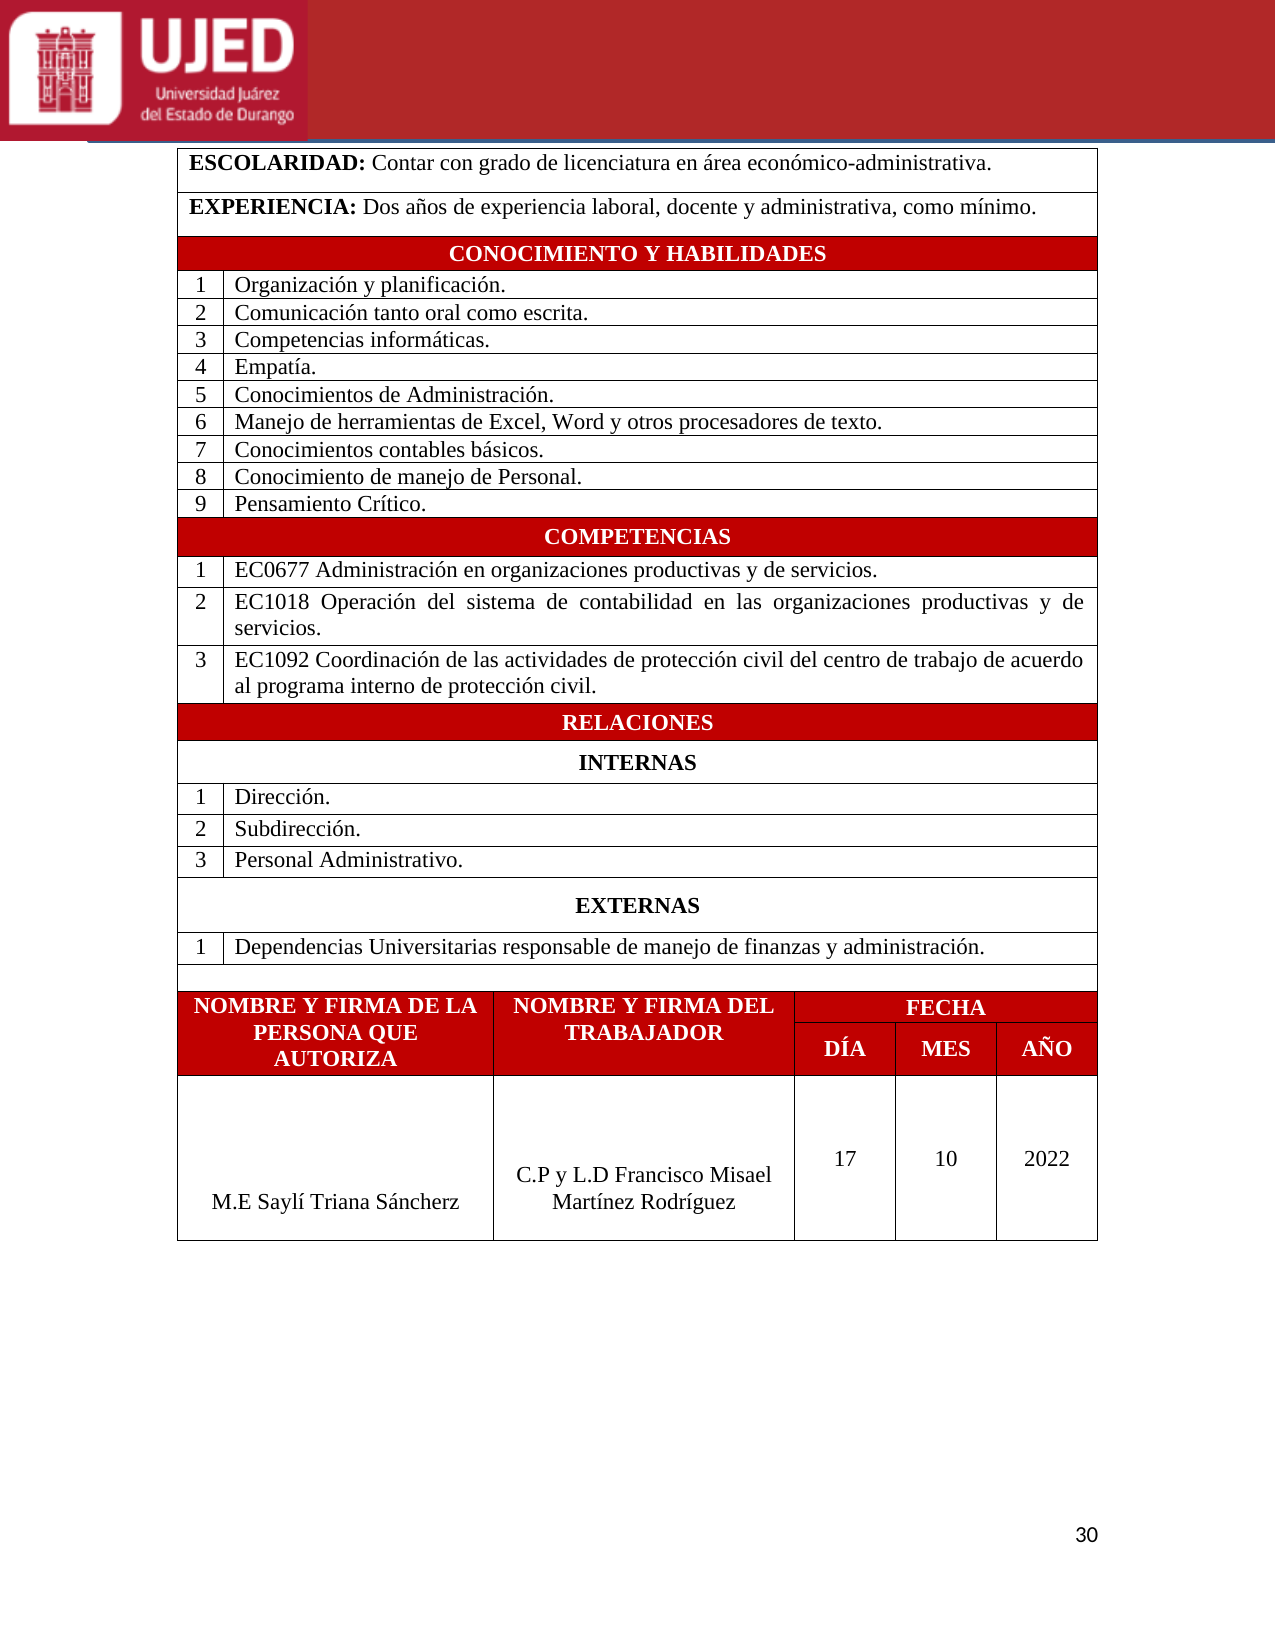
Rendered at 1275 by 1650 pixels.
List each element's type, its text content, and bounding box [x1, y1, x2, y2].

table_cell Comunicación tanto oral como escrita. [224, 299, 1097, 325]
table_cell Pensamiento Crítico. [224, 490, 1097, 517]
table_cell Conocimientos contables básicos. [224, 436, 1097, 462]
table_cell Conocimiento de manejo de Personal. [224, 463, 1097, 489]
table_cell 8 [178, 463, 223, 489]
table_cell 1 [178, 557, 223, 587]
table_cell C.P y L.D Francisco Misael Martínez Rodríguez [494, 1076, 794, 1240]
table_cell NOMBRE Y FIRMA DEL TRABAJADOR [494, 992, 794, 1075]
table_cell RELACIONES [178, 704, 1097, 740]
table_cell Conocimientos de Administración. [224, 381, 1097, 407]
table_cell COMPETENCIAS [178, 518, 1097, 556]
table_cell 5 [178, 381, 223, 407]
table_cell 10 [896, 1076, 996, 1240]
table_cell 6 [178, 408, 223, 434]
table_cell INTERNAS [178, 741, 1097, 782]
table_cell CONOCIMIENTO Y HABILIDADES [178, 237, 1097, 270]
table_cell FECHA [795, 992, 1097, 1022]
table_cell 3 [178, 646, 223, 703]
table_cell Organización y planificación. [224, 271, 1097, 298]
table_cell 1 [178, 271, 223, 298]
table_cell Dependencias Universitarias responsable de manejo de finanzas y administración. [224, 933, 1097, 964]
table_cell 2 [178, 815, 223, 846]
table_cell Manejo de herramientas de Excel, Word y otros procesadores de texto. [224, 408, 1097, 434]
table_cell Empatía. [224, 354, 1097, 380]
table_cell DÍA [795, 1023, 895, 1075]
table_cell 1 [178, 784, 223, 814]
table_cell AÑO [997, 1023, 1097, 1075]
table_cell 4 [178, 354, 223, 380]
table_cell EXPERIENCIA: Dos años de experiencia laboral, docente y administrativa, como mínimo. [178, 193, 1097, 236]
table_cell 7 [178, 436, 223, 462]
table_cell [178, 965, 1097, 991]
table_cell EC1092 Coordinación de las actividades de protección civil del centro de trabajo de acuerdo al programa interno de protección civil. [224, 646, 1097, 703]
table_cell M.E Saylí Triana Sáncherz [178, 1076, 493, 1240]
table_cell 2 [178, 588, 223, 645]
table_cell 9 [178, 490, 223, 517]
table_cell 17 [795, 1076, 895, 1240]
table_cell EC1018 Operación del sistema de contabilidad en las organizaciones productivas y de servicios. [224, 588, 1097, 645]
table_cell NOMBRE Y FIRMA DE LA PERSONA QUE AUTORIZA [178, 992, 493, 1075]
table_cell Dirección. [224, 784, 1097, 814]
table_cell 3 [178, 326, 223, 352]
table_cell Subdirección. [224, 815, 1097, 846]
table_cell Competencias informáticas. [224, 326, 1097, 352]
table_cell Personal Administrativo. [224, 847, 1097, 877]
table_cell 2 [178, 299, 223, 325]
table_cell 1 [178, 933, 223, 964]
table_cell EXTERNAS [178, 878, 1097, 932]
table_cell ESCOLARIDAD: Contar con grado de licenciatura en área económico-administrativa. [178, 149, 1097, 192]
table_cell 2022 [997, 1076, 1097, 1240]
table_cell 3 [178, 847, 223, 877]
table_cell MES [896, 1023, 996, 1075]
table_cell EC0677 Administración en organizaciones productivas y de servicios. [224, 557, 1097, 587]
